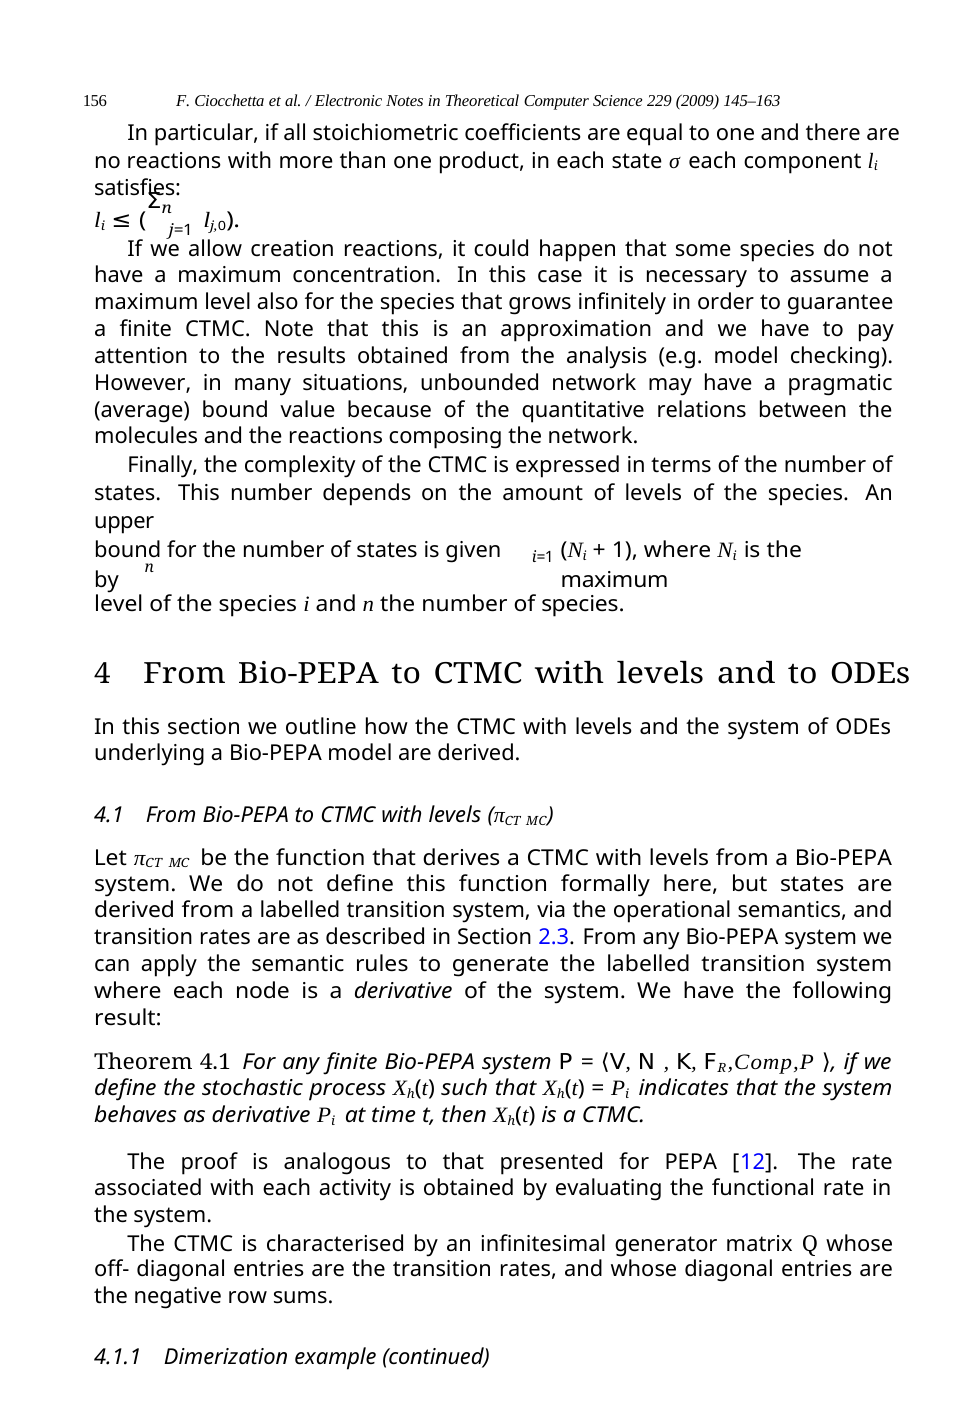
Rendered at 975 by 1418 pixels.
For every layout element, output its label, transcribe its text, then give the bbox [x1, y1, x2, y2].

list From Bio-PEPA to CTMC with levels (πCT MC) [94, 799, 912, 829]
text If we allow creation reactions, it could happen that some species do not have a maximum concentration. In this case it is necessary to assume a maximum level also for the species that grows infinitely in order to guarantee a finite CTMC. Note that this is an approximation and we have to pay attention to the results obtained from the analysis (e.g. model checking). However, in many situations, unbounded network may have a pragmatic (average) bound value because of the quantitative relations between the molecules and the reactions composing the network. [94, 235, 894, 450]
text Theorem 4.1 For any ﬁnite Bio-PEPA system P = ⟨V, N , K, FR,Comp,P ⟩, if we deﬁne the stochastic process Xh(t) such that Xh(t) = Pi indicates that the system behaves as derivative Pi at time t, then Xh(t) is a CTMC. [94, 1048, 893, 1129]
text (Ni + 1), where Ni is the maximum [560, 534, 912, 593]
text li ≤ (Σn lj,0). [94, 201, 912, 234]
text The CTMC is characterised by an infinitesimal generator matrix Q whose off- diagonal entries are the transition rates, and whose diagonal entries are the negative row sums. [94, 1231, 893, 1309]
text Let πCT MC be the function that derives a CTMC with levels from a Bio-PEPA system. We do not define this function formally here, but states are derived from a labelled transition system, via the operational semantics, and transition rates are as described in Section 2.3. From any Bio-PEPA system we can apply the semantic rules to generate the labelled transition system where each node is a derivative of the system. We have the following result: [94, 844, 893, 1032]
text In this section we outline how the CTMC with levels and the system of ODEs underlying a Bio-PEPA model are derived. [94, 714, 893, 766]
text The proof is analogous to that presented for PEPA [12]. The rate associated with each activity is obtained by evaluating the functional rate in the system. [94, 1148, 892, 1228]
text In particular, if all stoichiometric coefficients are equal to one and there are no reactions with more than one product, in each state σ each component li satisfies: [94, 118, 912, 201]
subtitle From Bio-PEPA to CTMC with levels and to ODEs [94, 652, 912, 692]
text bound for the number of states is given by n [94, 534, 531, 593]
text i=1 [532, 546, 559, 567]
text Finally, the complexity of the CTMC is expressed in terms of the number of states. This number depends on the amount of levels of the species. An upper [94, 450, 894, 534]
list Dimerization example (continued) [94, 1340, 912, 1371]
text level of the species i and n the number of species. [94, 593, 912, 616]
